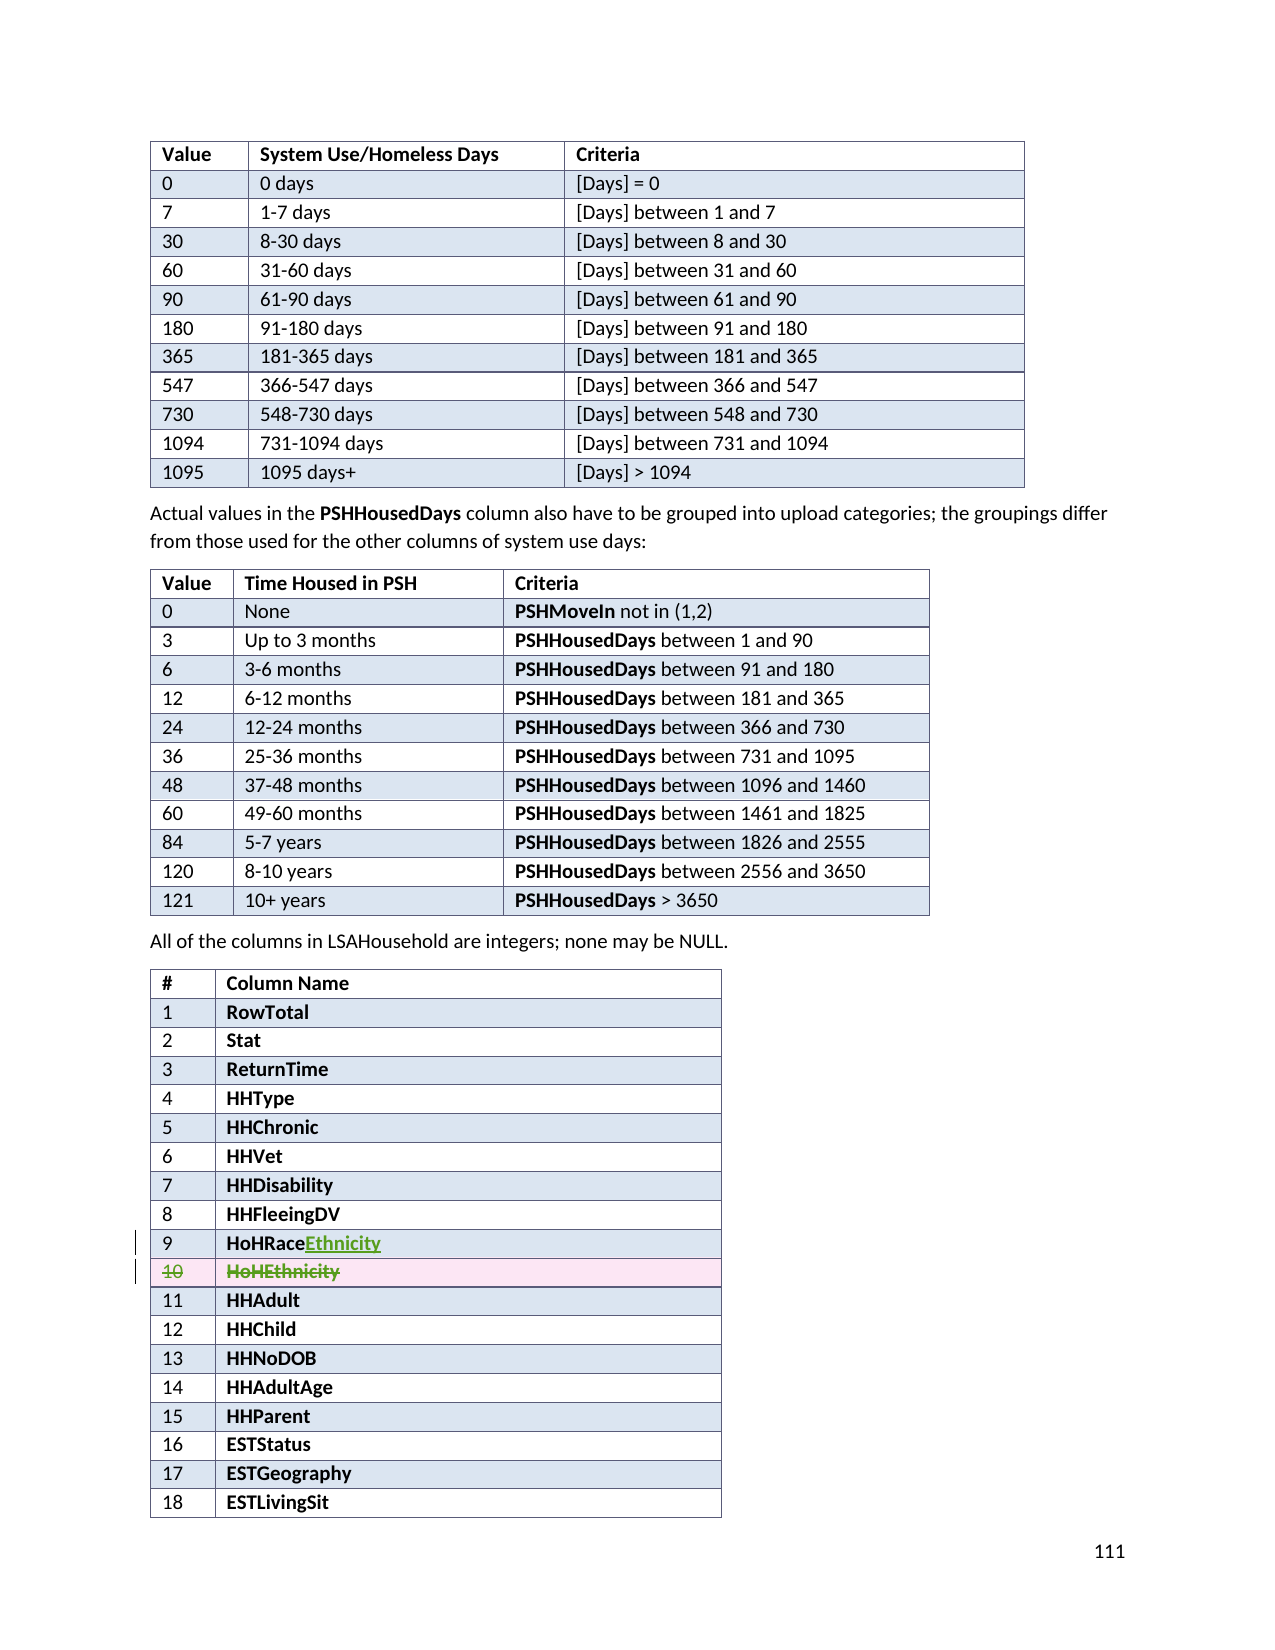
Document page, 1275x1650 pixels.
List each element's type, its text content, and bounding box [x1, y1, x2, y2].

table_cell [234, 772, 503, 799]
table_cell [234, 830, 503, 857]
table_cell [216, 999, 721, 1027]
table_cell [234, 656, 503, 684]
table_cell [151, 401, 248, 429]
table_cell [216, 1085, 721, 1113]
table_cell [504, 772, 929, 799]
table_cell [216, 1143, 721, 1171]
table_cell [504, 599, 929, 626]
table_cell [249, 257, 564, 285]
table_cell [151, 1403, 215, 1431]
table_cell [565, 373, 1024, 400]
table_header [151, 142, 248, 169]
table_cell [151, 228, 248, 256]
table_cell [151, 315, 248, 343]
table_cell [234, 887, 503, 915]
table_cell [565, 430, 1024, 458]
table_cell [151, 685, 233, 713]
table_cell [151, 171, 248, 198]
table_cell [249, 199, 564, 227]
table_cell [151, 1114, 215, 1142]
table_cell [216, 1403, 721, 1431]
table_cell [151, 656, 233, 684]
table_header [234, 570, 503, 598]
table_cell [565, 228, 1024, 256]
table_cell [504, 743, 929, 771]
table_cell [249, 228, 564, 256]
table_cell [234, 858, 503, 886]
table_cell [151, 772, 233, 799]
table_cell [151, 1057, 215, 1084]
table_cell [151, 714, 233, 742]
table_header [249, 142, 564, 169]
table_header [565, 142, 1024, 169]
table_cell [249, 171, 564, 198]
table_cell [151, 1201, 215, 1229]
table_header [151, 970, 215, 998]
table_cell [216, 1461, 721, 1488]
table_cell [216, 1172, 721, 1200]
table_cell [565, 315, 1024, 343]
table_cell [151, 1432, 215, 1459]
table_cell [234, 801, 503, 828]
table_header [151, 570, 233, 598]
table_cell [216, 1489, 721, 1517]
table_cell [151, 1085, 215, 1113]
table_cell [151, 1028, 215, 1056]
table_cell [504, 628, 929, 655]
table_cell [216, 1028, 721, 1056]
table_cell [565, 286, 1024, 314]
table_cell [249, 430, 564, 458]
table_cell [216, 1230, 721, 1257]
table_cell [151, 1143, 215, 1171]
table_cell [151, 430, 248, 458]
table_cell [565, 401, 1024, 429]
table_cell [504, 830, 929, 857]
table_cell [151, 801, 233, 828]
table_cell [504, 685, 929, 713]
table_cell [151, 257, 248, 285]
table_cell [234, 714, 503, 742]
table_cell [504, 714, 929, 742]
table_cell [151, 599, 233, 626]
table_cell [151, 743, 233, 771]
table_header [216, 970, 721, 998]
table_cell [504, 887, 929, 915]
text Actual values in the PSHHousedDays column also have to be grouped into upload categories; the groupings differ from those used for the other columns of system use days: [150, 500, 1125, 554]
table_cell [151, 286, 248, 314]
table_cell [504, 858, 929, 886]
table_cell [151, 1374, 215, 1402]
text All of the columns in LSAHousehold are integers; none may be NULL. [150, 928, 1125, 954]
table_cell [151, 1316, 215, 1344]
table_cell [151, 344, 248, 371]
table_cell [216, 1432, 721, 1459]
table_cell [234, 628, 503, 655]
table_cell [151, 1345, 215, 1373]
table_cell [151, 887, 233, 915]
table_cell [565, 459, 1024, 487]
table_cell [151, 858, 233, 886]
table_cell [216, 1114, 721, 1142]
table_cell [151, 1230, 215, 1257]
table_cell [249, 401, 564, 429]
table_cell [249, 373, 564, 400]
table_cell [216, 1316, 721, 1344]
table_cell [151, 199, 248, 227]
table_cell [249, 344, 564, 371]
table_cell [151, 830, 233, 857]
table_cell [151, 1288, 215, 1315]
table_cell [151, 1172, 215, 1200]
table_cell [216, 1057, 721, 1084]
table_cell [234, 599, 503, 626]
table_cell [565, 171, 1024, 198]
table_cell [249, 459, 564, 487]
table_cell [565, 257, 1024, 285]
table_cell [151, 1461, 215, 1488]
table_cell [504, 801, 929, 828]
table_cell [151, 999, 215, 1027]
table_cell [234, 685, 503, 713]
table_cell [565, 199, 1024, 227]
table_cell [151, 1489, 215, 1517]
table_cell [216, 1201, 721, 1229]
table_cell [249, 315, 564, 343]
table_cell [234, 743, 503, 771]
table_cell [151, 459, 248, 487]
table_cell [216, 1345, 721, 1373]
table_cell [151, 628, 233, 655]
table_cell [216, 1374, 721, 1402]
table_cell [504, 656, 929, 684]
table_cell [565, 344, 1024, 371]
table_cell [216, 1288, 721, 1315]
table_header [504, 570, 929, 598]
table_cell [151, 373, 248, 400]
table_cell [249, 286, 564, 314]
